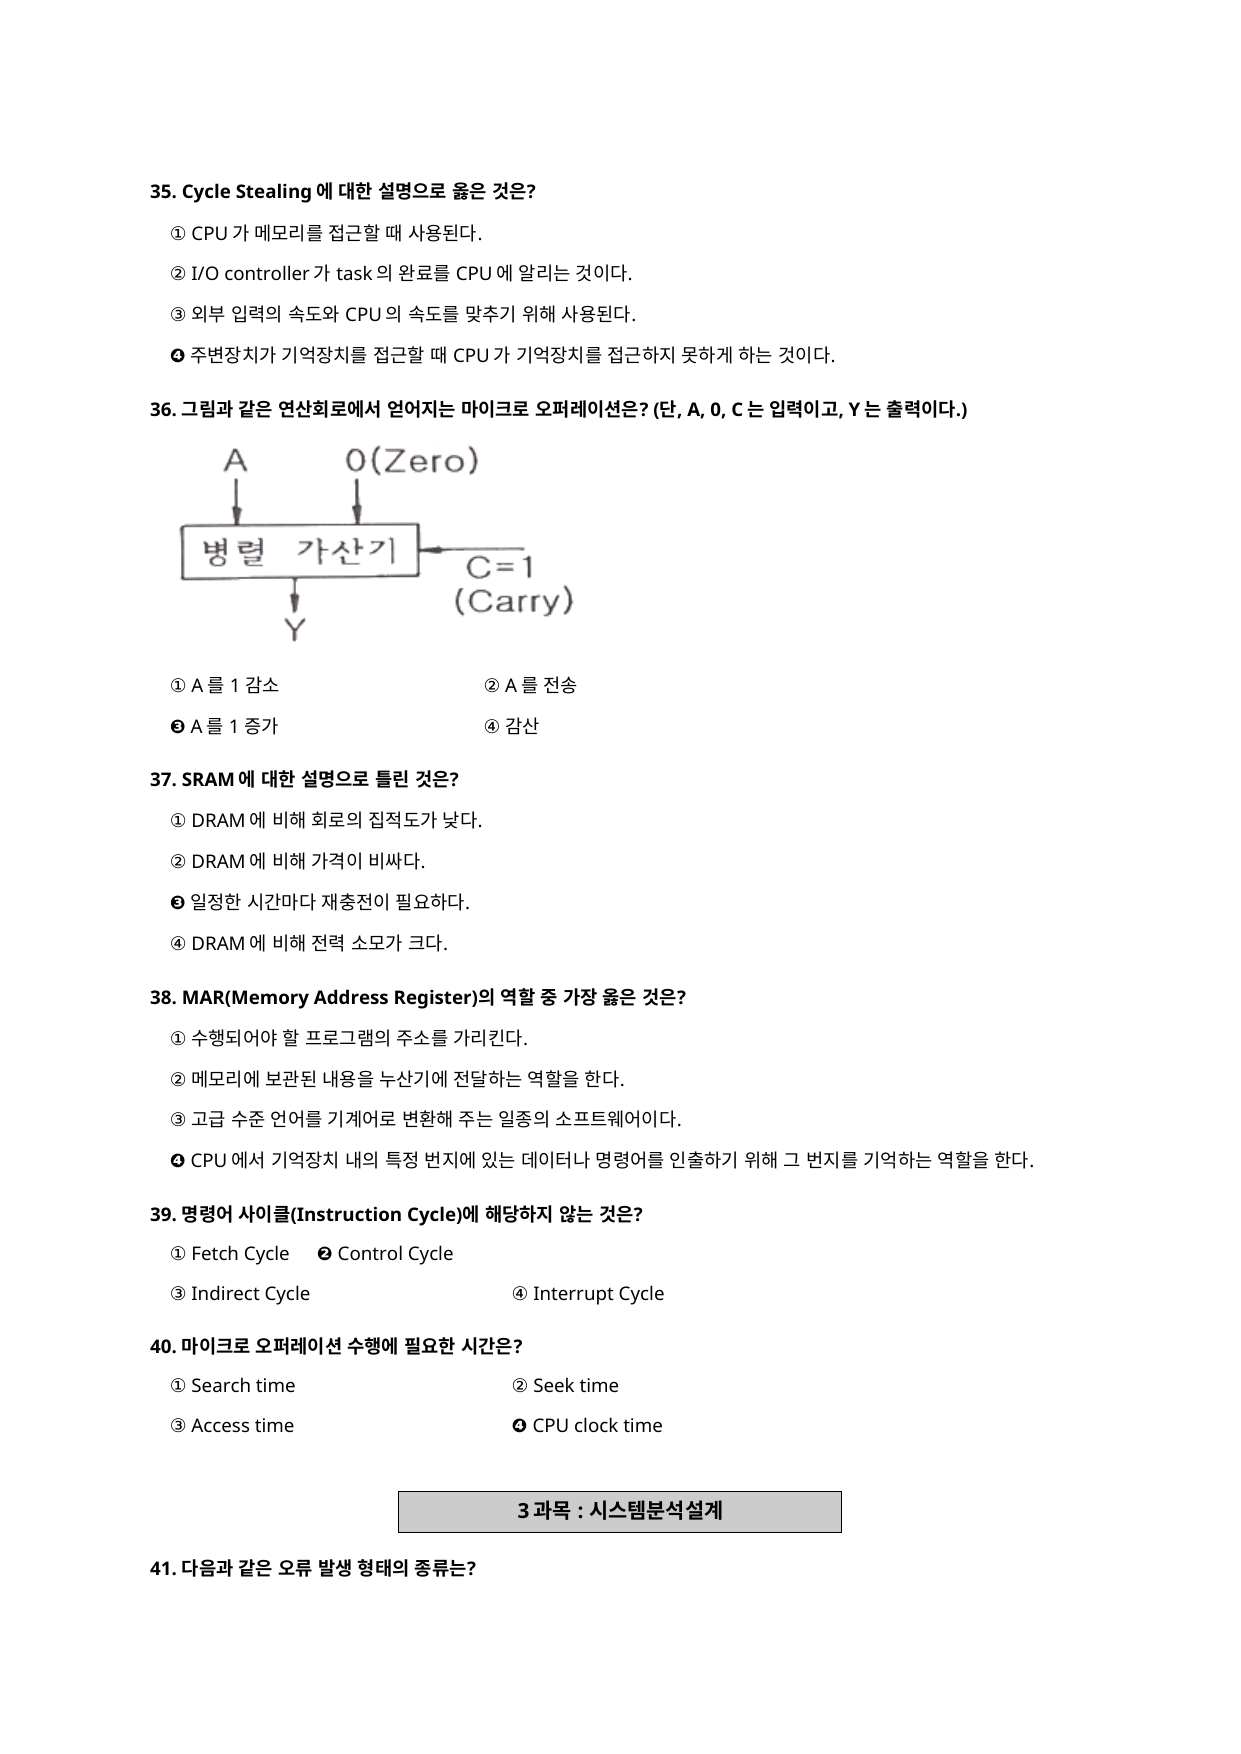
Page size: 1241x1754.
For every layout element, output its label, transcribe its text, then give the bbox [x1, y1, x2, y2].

table_header 3과목 : 시스템분석설계 [399, 1492, 841, 1532]
text ❹ 주변장치가 기억장치를 접근할 때 CPU가 기억장치를 접근하지 못하게 하는 것이다. [150, 341, 1090, 368]
text 37. SRAM에 대한 설명으로 틀린 것은? [150, 765, 1090, 792]
text ③ Indirect Cycle ④ Interrupt Cycle [150, 1280, 1090, 1305]
text 39. 명령어 사이클(Instruction Cycle)에 해당하지 않는 것은? [150, 1199, 1090, 1227]
text ② 메모리에 보관된 내용을 누산기에 전달하는 역할을 한다. [150, 1064, 1090, 1091]
text ② I/O controller가 task의 완료를 CPU에 알리는 것이다. [150, 259, 1090, 286]
text ③ 고급 수준 언어를 기계어로 변환해 주는 일종의 소프트웨어이다. [150, 1105, 1090, 1132]
text ❸ 일정한 시간마다 재충전이 필요하다. [150, 888, 1090, 915]
text ① Search time ② Seek time [150, 1373, 1090, 1398]
text ② DRAM에 비해 가격이 비싸다. [150, 847, 1090, 874]
text ❸ A를 1 증가 ④ 감산 [150, 711, 1090, 739]
text 35. Cycle Stealing에 대한 설명으로 옳은 것은? [150, 177, 1090, 204]
text ① A를 1 감소 ② A를 전송 [150, 670, 1090, 697]
text ① CPU가 메모리를 접근할 때 사용된다. [150, 218, 1090, 245]
text 36. 그림과 같은 연산회로에서 얻어지는 마이크로 오퍼레이션은? (단, A, 0, C는 입력이고, Y는 출력이다.) [150, 394, 1090, 422]
text ④ DRAM에 비해 전력 소모가 크다. [150, 929, 1090, 956]
text ① 수행되어야 할 프로그램의 주소를 가리킨다. [150, 1023, 1090, 1050]
text ③ Access time ❹ CPU clock time [150, 1412, 1090, 1438]
text ③ 외부 입력의 속도와 CPU의 속도를 맞추기 위해 사용된다. [150, 300, 1090, 327]
text ① Fetch Cycle ❷ Control Cycle [150, 1240, 1090, 1266]
text 41. 다음과 같은 오류 발생 형태의 종류는? [150, 1553, 1090, 1581]
text 40. 마이크로 오퍼레이션 수행에 필요한 시간은? [150, 1332, 1090, 1359]
text 38. MAR(Memory Address Register)의 역할 중 가장 옳은 것은? [150, 982, 1090, 1009]
text ① DRAM에 비해 회로의 집적도가 낮다. [150, 806, 1090, 833]
picture [169, 435, 583, 651]
text ❹ CPU에서 기억장치 내의 특정 번지에 있는 데이터나 명령어를 인출하기 위해 그 번지를 기억하는 역할을 한다. [150, 1146, 1090, 1173]
